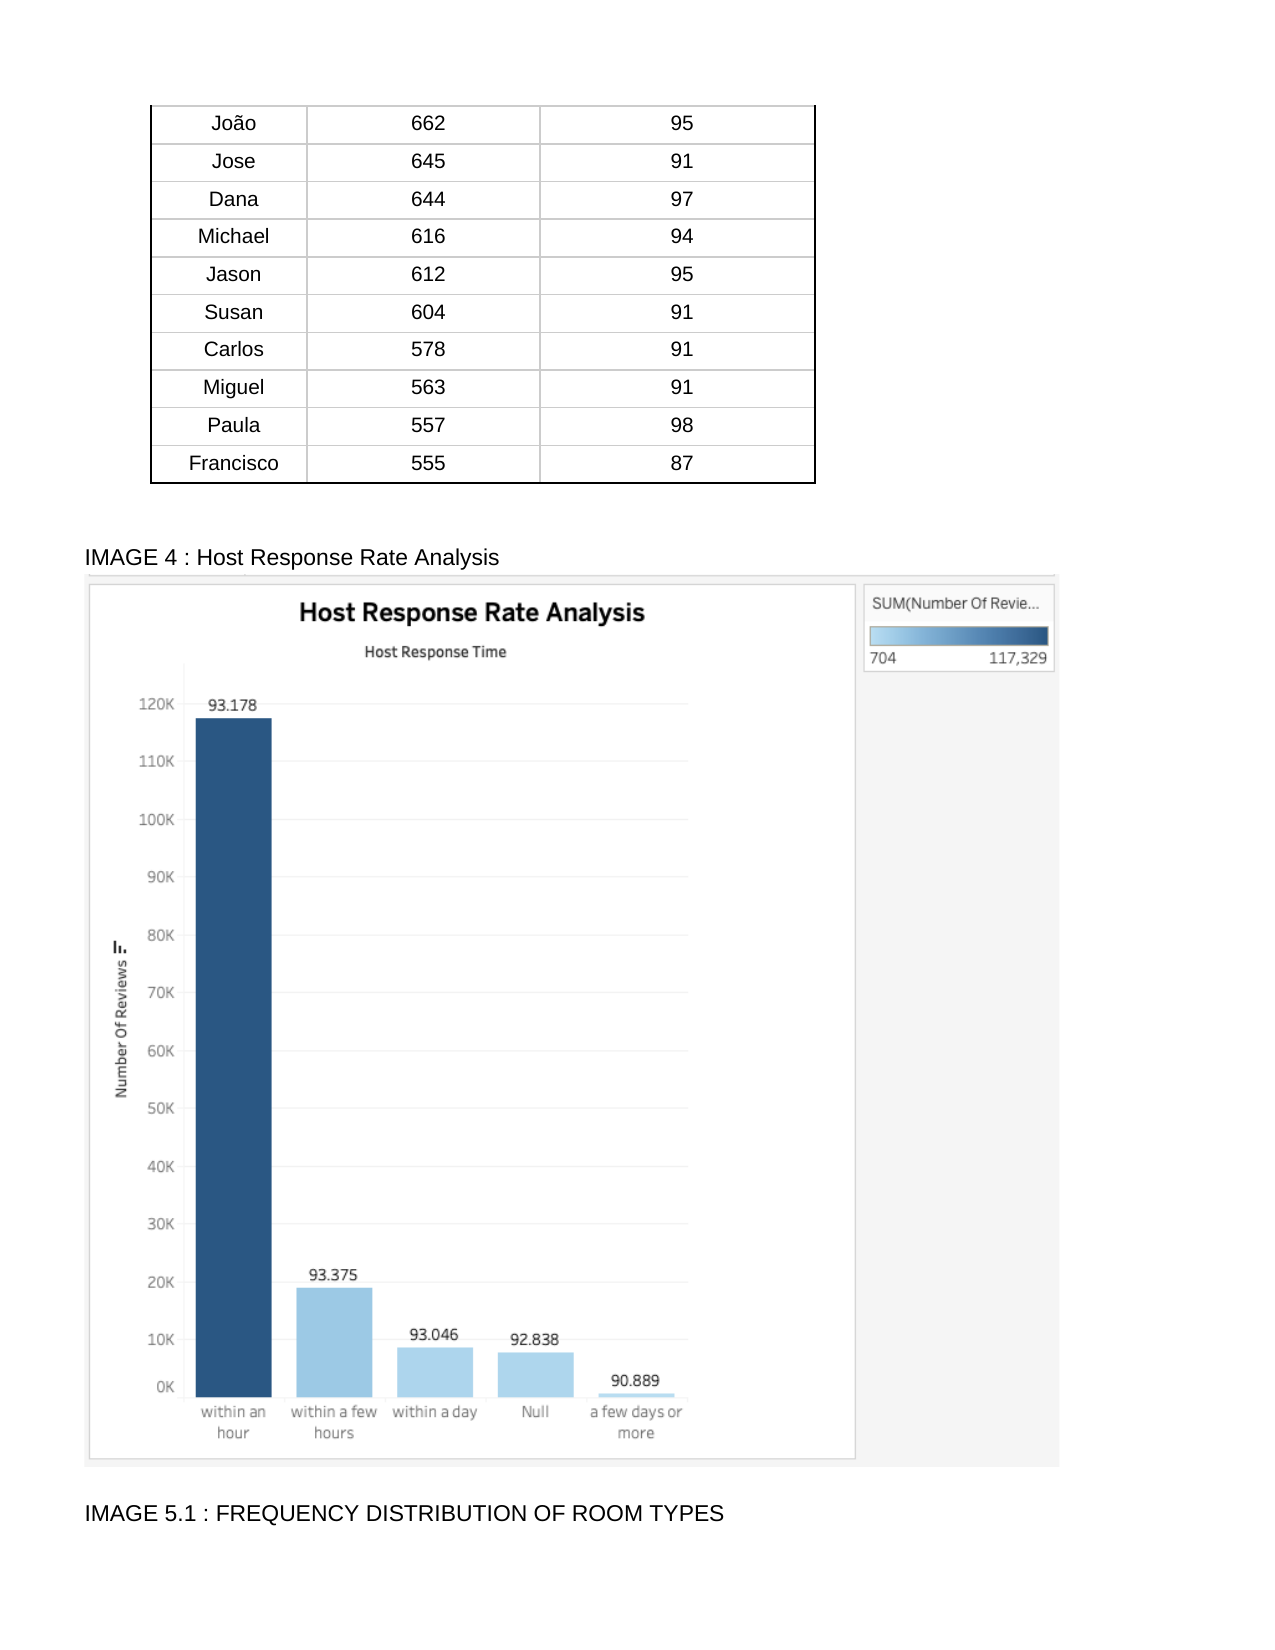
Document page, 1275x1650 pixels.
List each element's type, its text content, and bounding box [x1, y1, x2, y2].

table_cell 95 [541, 107, 814, 143]
table_cell Carlos [152, 333, 306, 369]
table_cell Paula [152, 408, 306, 444]
picture [84, 574, 1060, 1467]
table_cell 644 [308, 182, 539, 218]
table_cell 662 [308, 107, 539, 143]
table_cell Jose [152, 145, 306, 181]
table_cell Jason [152, 258, 306, 294]
table_cell 91 [541, 371, 814, 407]
table_cell Susan [152, 295, 306, 331]
table_cell 616 [308, 220, 539, 256]
text IMAGE 5.1 : FREQUENCY DISTRIBUTION OF ROOM TYPES [84, 1500, 1200, 1527]
table_cell 557 [308, 408, 539, 444]
table_cell 91 [541, 295, 814, 331]
table_cell Francisco [152, 446, 306, 482]
table_cell 97 [541, 182, 814, 218]
table_cell 555 [308, 446, 539, 482]
table_cell 645 [308, 145, 539, 181]
table_cell 98 [541, 408, 814, 444]
table_cell Michael [152, 220, 306, 256]
table_cell 91 [541, 145, 814, 181]
table_cell 578 [308, 333, 539, 369]
table_cell 95 [541, 258, 814, 294]
table_cell 612 [308, 258, 539, 294]
table_cell 563 [308, 371, 539, 407]
table_cell 604 [308, 295, 539, 331]
table_cell 91 [541, 333, 814, 369]
table_cell 94 [541, 220, 814, 256]
table_cell João [152, 107, 306, 143]
table_cell 87 [541, 446, 814, 482]
table_cell Dana [152, 182, 306, 218]
text IMAGE 4 : Host Response Rate Analysis [84, 544, 1200, 571]
table_cell Miguel [152, 371, 306, 407]
